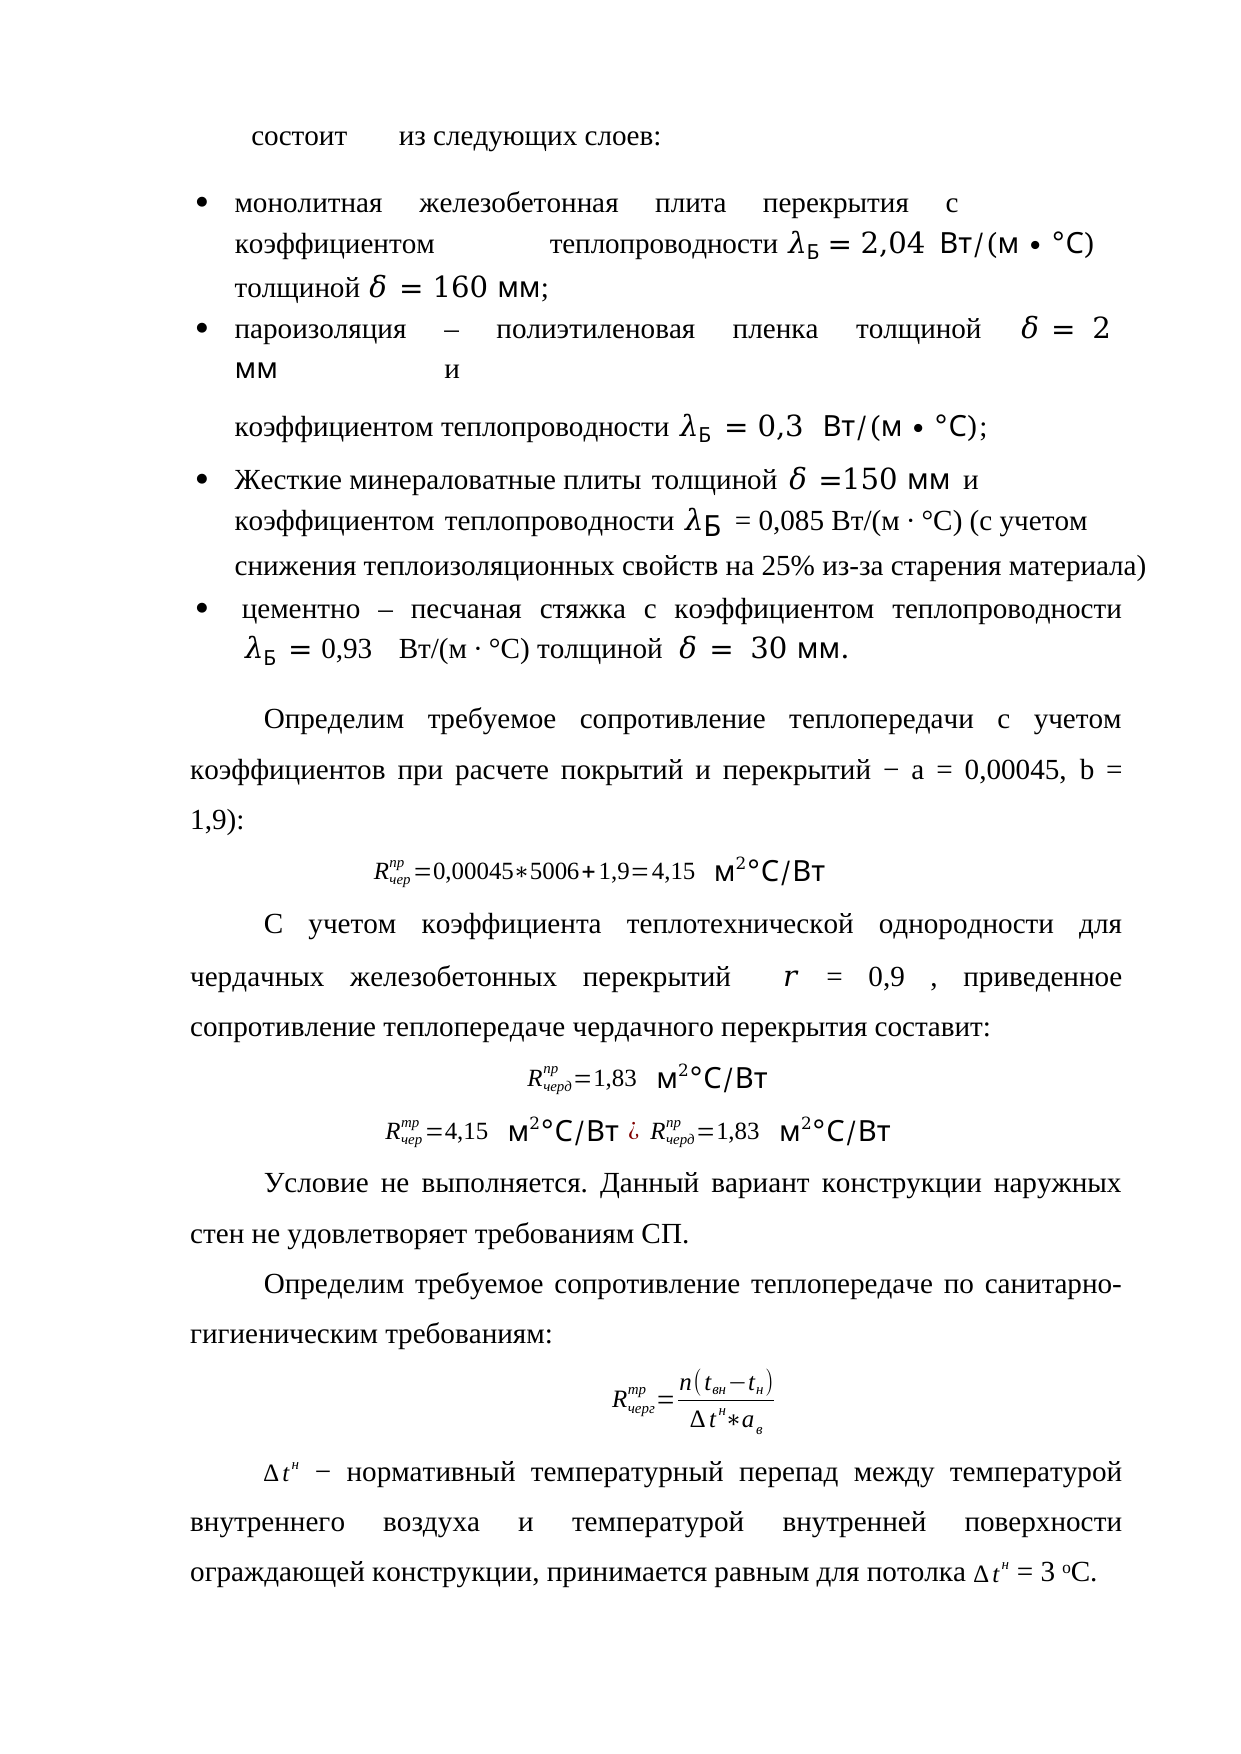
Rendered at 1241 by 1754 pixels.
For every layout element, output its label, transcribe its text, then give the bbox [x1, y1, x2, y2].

text м2°С/Вт [190, 1059, 1122, 1095]
text коэффициентом теплопроводности 𝜆Б = 0,3 Вт/(м ∙ °С); [234, 407, 1152, 447]
list Жесткие минераловатные плиты толщиной 𝛿 =150 мм и коэффициентом теплопроводности 𝜆Б = 0,085 Вт/(м ∙ °С) (с учетом снижения теплоизоляционных свойств на 25% из-за старения материала) [197, 460, 1152, 581]
text Определим требуемое сопротивление теплопередачи с учетом коэффициентов при расчете покрытий и перекрытий − а = 0,00045, b = 1,9): м2°С/Вт [190, 702, 1122, 888]
text Условие не выполняется. Данный вариант конструкции наружных стен не удовлетворяет требованиям СП. [190, 1165, 1122, 1249]
text Определим требуемое сопротивление теплопередаче по санитарно-гигиеническим требованиям: [190, 1266, 1122, 1350]
text м2°С/Вт м2°С/Вт [190, 1113, 1122, 1148]
text С учетом коэффициента теплотехнической однородности для чердачных железобетонных перекрытий 𝑟 = 0,9 , приведенное сопротивление теплопередаче чердачного перекрытия составит: [190, 906, 1122, 1043]
text − нормативный температурный перепад между температурой внутреннего воздуха и температурой внутренней поверхности ограждающей конструкции, принимается равным для потолка = 3 ᵒC. [190, 1454, 1122, 1588]
list пароизоляция – полиэтиленовая пленка толщиной 𝛿 = 2 мм и [197, 309, 1152, 385]
list монолитная железобетонная плита перекрытия с коэффициентом теплопроводности 𝜆Б = 2,04 Вт/(м ∙ °С) толщиной 𝛿 = 160 мм; [197, 185, 1122, 304]
list цементно – песчаная стяжка с коэффициентом теплопроводности 𝜆Б = 0,93 Вт/(м ∙ °С) толщиной 𝛿 = 30 мм. [197, 591, 1152, 669]
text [190, 118, 1122, 152]
